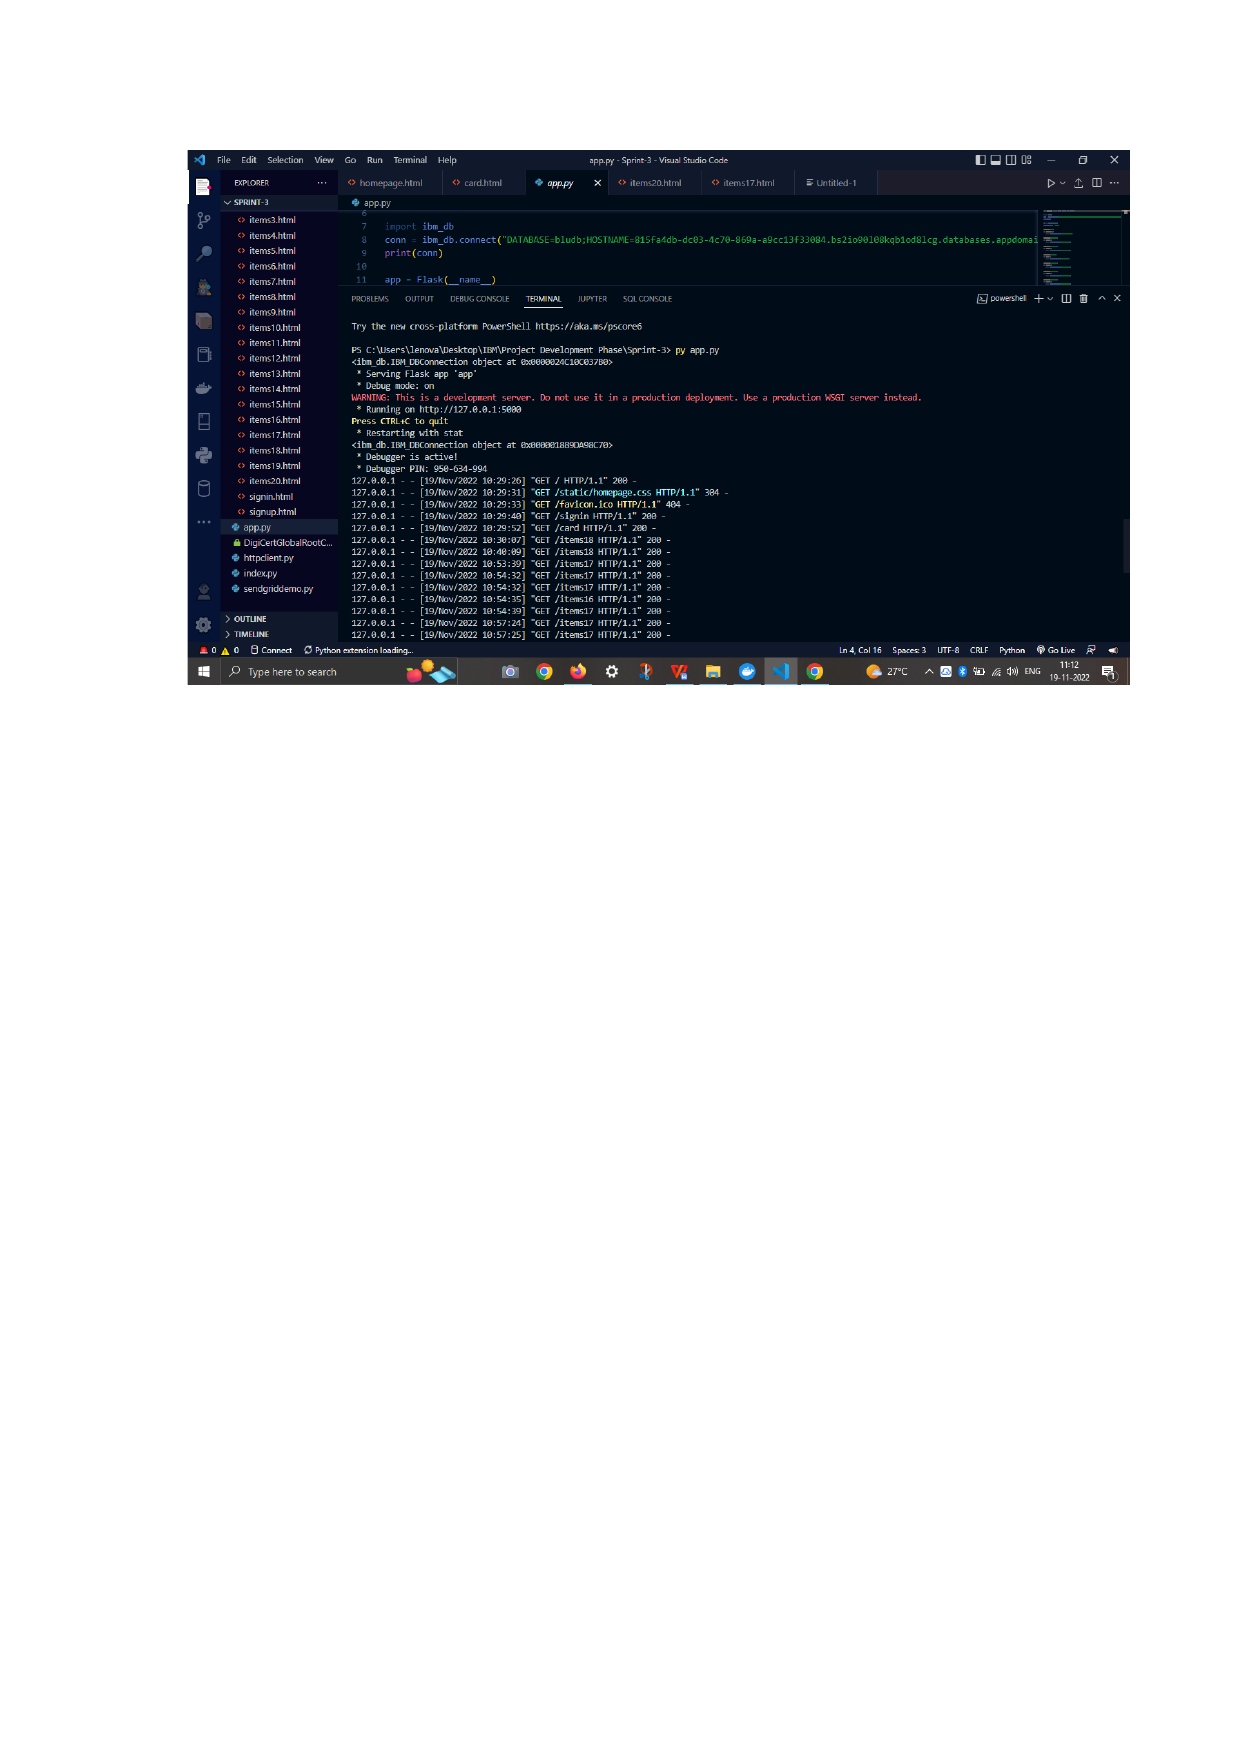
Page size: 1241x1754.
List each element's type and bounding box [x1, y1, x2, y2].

picture [187, 150, 1130, 685]
